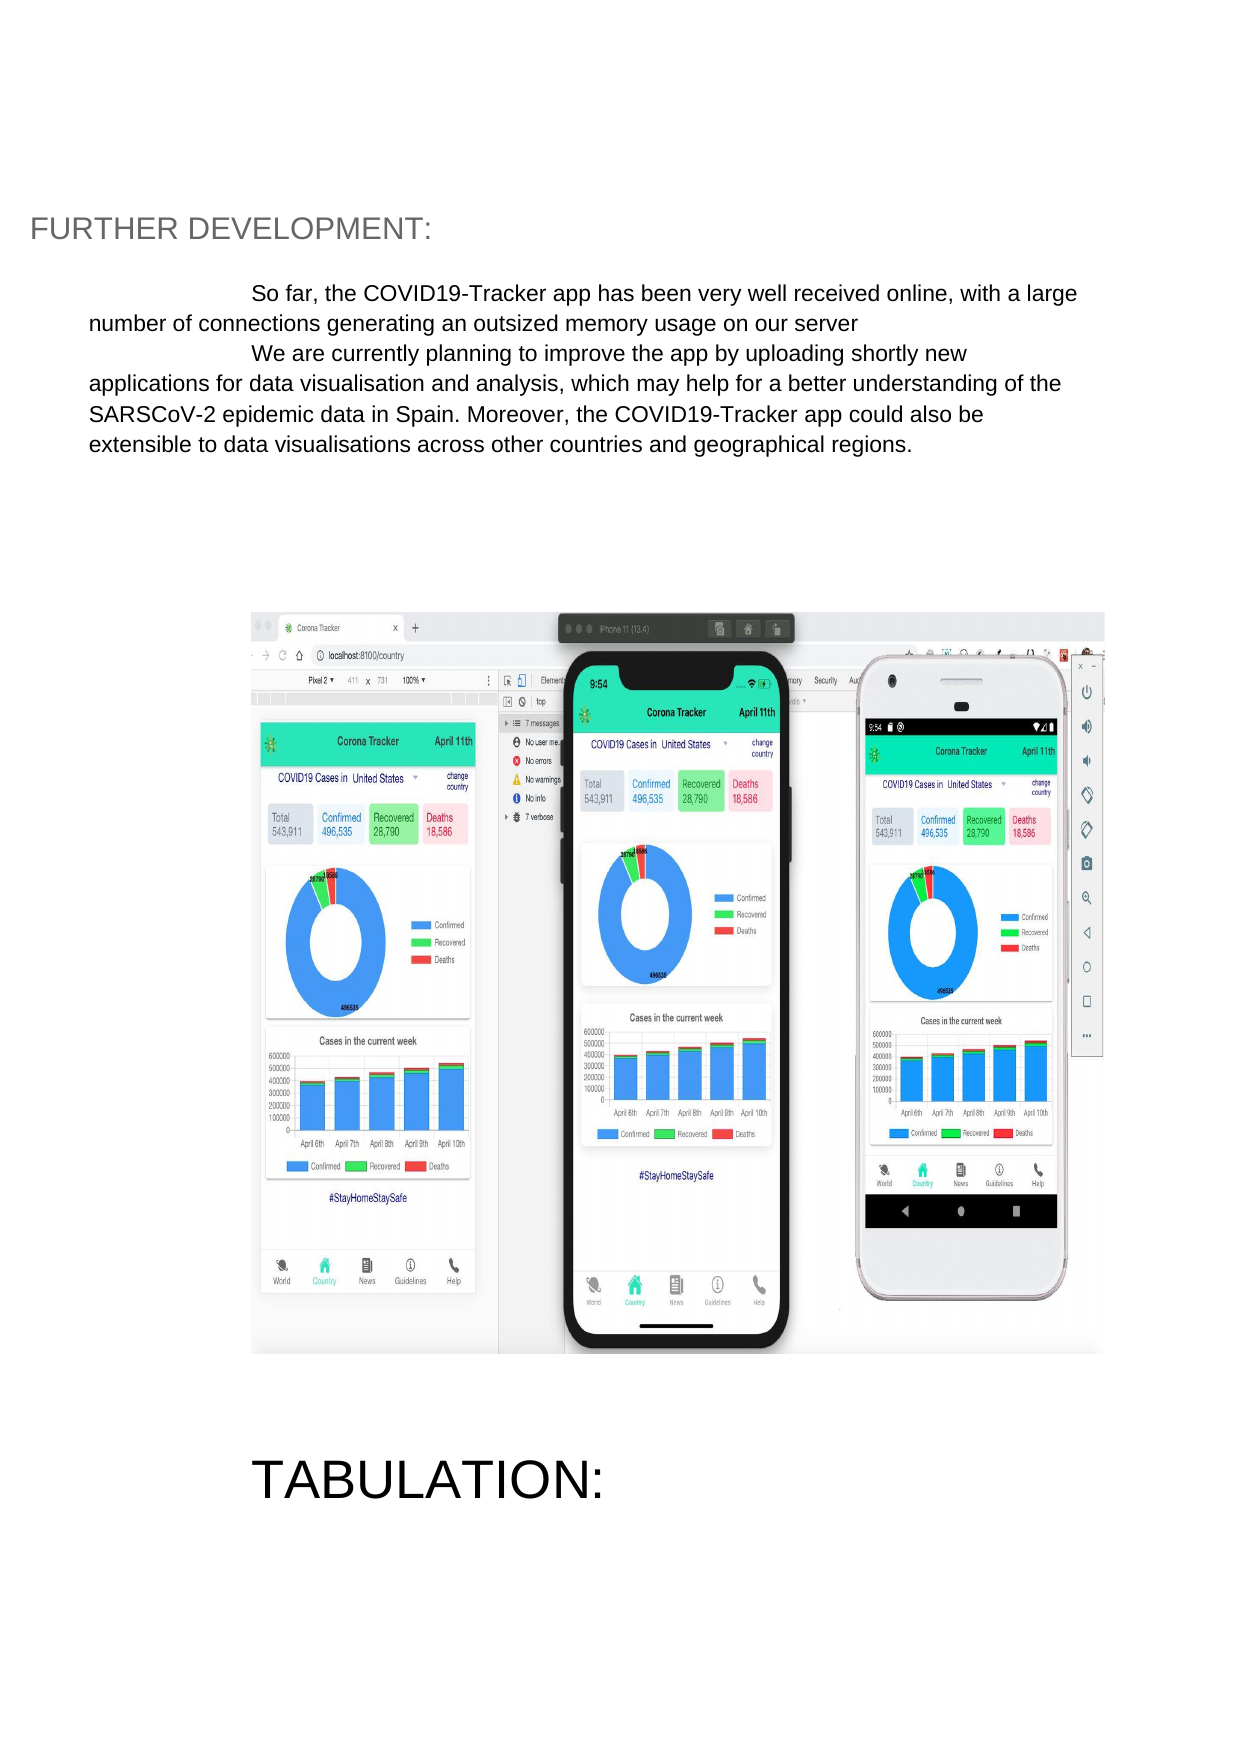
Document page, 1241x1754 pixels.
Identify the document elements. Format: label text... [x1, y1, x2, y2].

text So far, the COVID19-Tracker app has been very well received online, with a large number of connections generating an outsized memory usage on our server [88, 280, 1090, 336]
text We are currently planning to improve the app by uploading shortly new applications for data visualisation and analysis, which may help for a better understanding of the SARSCoV-2 epidemic data in Spain. Moreover, the COVID19-Tracker app could also be extensible to data visualisations across other countries and geographical regions. [88, 340, 1090, 457]
title TABULATION: [88, 1448, 1090, 1510]
picture [251, 612, 1105, 1354]
subtitle FURTHER DEVELOPMENT: [29, 210, 1090, 246]
